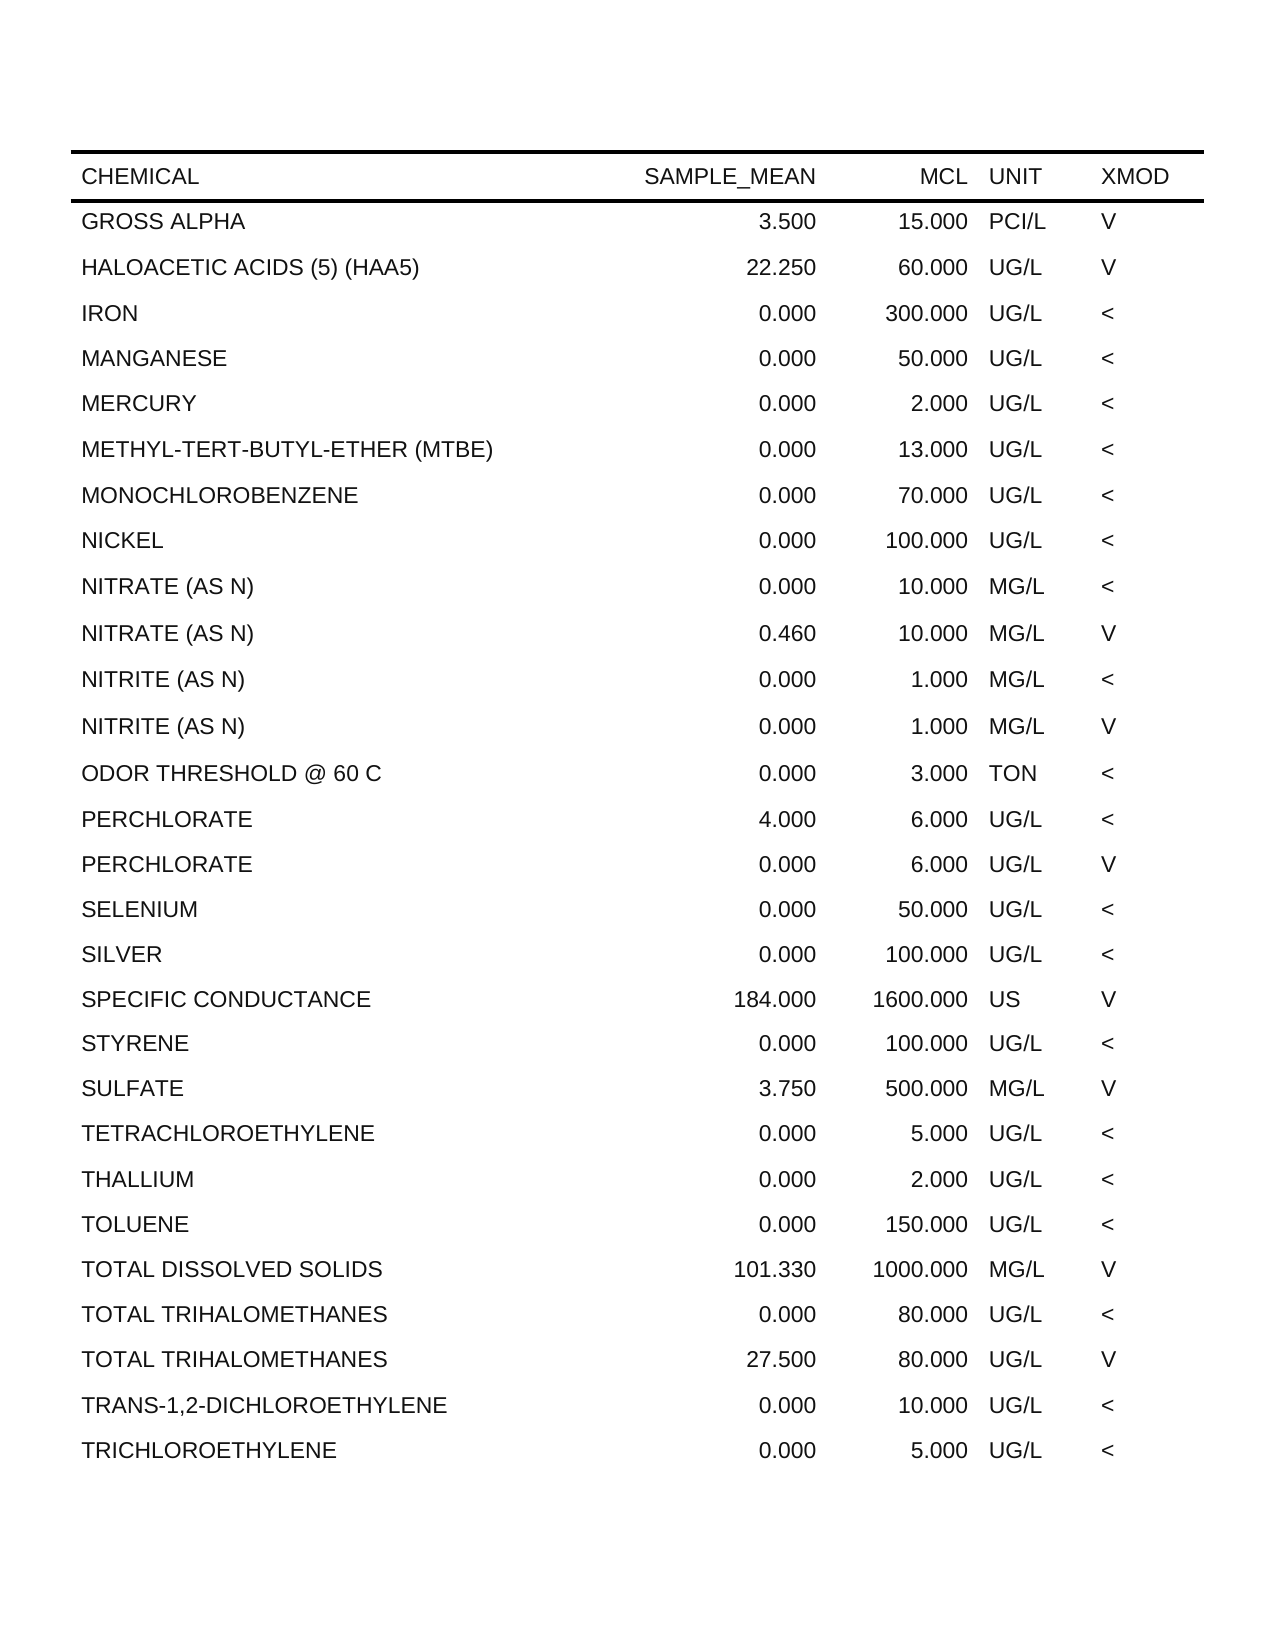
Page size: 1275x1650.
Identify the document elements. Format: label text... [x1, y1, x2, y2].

table_cell 50.000 [826, 336, 978, 381]
table_cell 0.000 [614, 656, 826, 703]
table_cell UG/L [978, 244, 1090, 290]
table_cell 100.000 [826, 932, 978, 977]
table_cell 300.000 [826, 290, 978, 336]
table_cell 10.000 [826, 563, 978, 609]
table_cell 2.000 [826, 1156, 978, 1201]
table_cell V [1090, 1247, 1204, 1292]
table_cell UG/L [978, 841, 1090, 887]
table_cell NITRITE (AS N) [71, 703, 614, 749]
table_cell TOTAL TRIHALOMETHANES [71, 1292, 614, 1337]
table_cell 0.000 [614, 703, 826, 749]
table_cell US [978, 977, 1090, 1021]
table_cell 0.000 [614, 841, 826, 887]
table_cell 0.000 [614, 1201, 826, 1247]
table_cell 0.000 [614, 381, 826, 426]
table_cell 0.000 [614, 1111, 826, 1156]
table_cell 10.000 [826, 610, 978, 656]
table_cell NITRATE (AS N) [71, 563, 614, 609]
table_cell SELENIUM [71, 887, 614, 932]
table_cell 6.000 [826, 841, 978, 887]
table_cell UG/L [978, 1337, 1090, 1382]
table_cell TOTAL DISSOLVED SOLIDS [71, 1247, 614, 1292]
table_cell TOLUENE [71, 1201, 614, 1247]
table_cell 4.000 [614, 796, 826, 841]
table_cell NITRITE (AS N) [71, 656, 614, 703]
table_cell 0.000 [614, 1428, 826, 1473]
table_cell 0.000 [614, 1382, 826, 1428]
table_cell 22.250 [614, 244, 826, 290]
table_cell TOTAL TRIHALOMETHANES [71, 1337, 614, 1382]
table_cell UG/L [978, 518, 1090, 563]
table_cell V [1090, 703, 1204, 749]
table_cell 500.000 [826, 1066, 978, 1111]
table_cell NITRATE (AS N) [71, 610, 614, 656]
table_cell IRON [71, 290, 614, 336]
table_cell < [1090, 932, 1204, 977]
table_cell MG/L [978, 1247, 1090, 1292]
table_cell < [1090, 381, 1204, 426]
table_cell 2.000 [826, 381, 978, 426]
table_cell < [1090, 796, 1204, 841]
table_cell V [1090, 203, 1204, 244]
table_cell UG/L [978, 426, 1090, 472]
table_cell UG/L [978, 796, 1090, 841]
table_cell < [1090, 749, 1204, 796]
table_cell TRANS-1,2-DICHLOROETHYLENE [71, 1382, 614, 1428]
table_cell 3.500 [614, 203, 826, 244]
table_cell < [1090, 1156, 1204, 1201]
table_cell UG/L [978, 473, 1090, 518]
table_cell 1.000 [826, 656, 978, 703]
table_cell 0.000 [614, 749, 826, 796]
table_cell 10.000 [826, 1382, 978, 1428]
table_cell 150.000 [826, 1201, 978, 1247]
table_cell < [1090, 1382, 1204, 1428]
table_cell UG/L [978, 336, 1090, 381]
table_header XMOD [1090, 154, 1204, 198]
table_cell SILVER [71, 932, 614, 977]
table_cell SULFATE [71, 1066, 614, 1111]
table_cell V [1090, 610, 1204, 656]
table_cell < [1090, 426, 1204, 472]
table_cell V [1090, 977, 1204, 1021]
table_cell < [1090, 563, 1204, 609]
table_cell 1600.000 [826, 977, 978, 1021]
table_cell 100.000 [826, 1021, 978, 1066]
table_cell STYRENE [71, 1021, 614, 1066]
table_cell 3.750 [614, 1066, 826, 1111]
table_cell MG/L [978, 610, 1090, 656]
table_cell V [1090, 1337, 1204, 1382]
table_cell < [1090, 887, 1204, 932]
table_cell 0.000 [614, 1292, 826, 1337]
table_cell TRICHLOROETHYLENE [71, 1428, 614, 1473]
table_cell 0.000 [614, 518, 826, 563]
table_cell 27.500 [614, 1337, 826, 1382]
table_cell MG/L [978, 563, 1090, 609]
table_cell UG/L [978, 1201, 1090, 1247]
table_cell 70.000 [826, 473, 978, 518]
table_cell UG/L [978, 1382, 1090, 1428]
table_cell 80.000 [826, 1337, 978, 1382]
table_cell 80.000 [826, 1292, 978, 1337]
table_cell UG/L [978, 1292, 1090, 1337]
table_cell 5.000 [826, 1428, 978, 1473]
table_cell MG/L [978, 703, 1090, 749]
table_cell 15.000 [826, 203, 978, 244]
table_cell V [1090, 244, 1204, 290]
table_cell < [1090, 1201, 1204, 1247]
table_cell 1000.000 [826, 1247, 978, 1292]
table_cell < [1090, 336, 1204, 381]
table_cell MANGANESE [71, 336, 614, 381]
table_cell 0.000 [614, 887, 826, 932]
table_cell PERCHLORATE [71, 796, 614, 841]
table_cell < [1090, 1292, 1204, 1337]
table_cell PERCHLORATE [71, 841, 614, 887]
table_cell UG/L [978, 1111, 1090, 1156]
table_cell < [1090, 1021, 1204, 1066]
table_cell THALLIUM [71, 1156, 614, 1201]
table_header UNIT [978, 154, 1090, 198]
table_cell HALOACETIC ACIDS (5) (HAA5) [71, 244, 614, 290]
table_cell MG/L [978, 1066, 1090, 1111]
table_cell < [1090, 656, 1204, 703]
table_cell GROSS ALPHA [71, 203, 614, 244]
table_cell NICKEL [71, 518, 614, 563]
table_cell 0.000 [614, 290, 826, 336]
table_header CHEMICAL [71, 154, 614, 198]
table_cell 5.000 [826, 1111, 978, 1156]
table_cell 0.000 [614, 336, 826, 381]
table_cell 60.000 [826, 244, 978, 290]
table_cell 3.000 [826, 749, 978, 796]
table_cell < [1090, 1111, 1204, 1156]
table_cell 0.000 [614, 1156, 826, 1201]
table_header MCL [826, 154, 978, 198]
table_cell 13.000 [826, 426, 978, 472]
table_cell UG/L [978, 887, 1090, 932]
table_cell < [1090, 290, 1204, 336]
table_cell MONOCHLOROBENZENE [71, 473, 614, 518]
table_cell TETRACHLOROETHYLENE [71, 1111, 614, 1156]
table_cell METHYL-TERT-BUTYL-ETHER (MTBE) [71, 426, 614, 472]
table_cell PCI/L [978, 203, 1090, 244]
table_cell MG/L [978, 656, 1090, 703]
table_cell 50.000 [826, 887, 978, 932]
table_cell UG/L [978, 1021, 1090, 1066]
table_cell 0.000 [614, 426, 826, 472]
table_cell UG/L [978, 290, 1090, 336]
table_cell SPECIFIC CONDUCTANCE [71, 977, 614, 1021]
table_cell 0.000 [614, 473, 826, 518]
table_cell < [1090, 1428, 1204, 1473]
table_cell 1.000 [826, 703, 978, 749]
table_cell TON [978, 749, 1090, 796]
table_cell V [1090, 841, 1204, 887]
table_cell UG/L [978, 1428, 1090, 1473]
table_cell 0.000 [614, 563, 826, 609]
table_cell UG/L [978, 932, 1090, 977]
table_cell < [1090, 473, 1204, 518]
table_cell UG/L [978, 1156, 1090, 1201]
table_header SAMPLE_MEAN [614, 154, 826, 198]
table_cell UG/L [978, 381, 1090, 426]
table_cell 0.000 [614, 1021, 826, 1066]
table_cell 0.000 [614, 932, 826, 977]
table_cell 184.000 [614, 977, 826, 1021]
table_cell 0.460 [614, 610, 826, 656]
table_cell 6.000 [826, 796, 978, 841]
table_cell V [1090, 1066, 1204, 1111]
table_cell 101.330 [614, 1247, 826, 1292]
table_cell MERCURY [71, 381, 614, 426]
table_cell < [1090, 518, 1204, 563]
table_cell 100.000 [826, 518, 978, 563]
table_cell ODOR THRESHOLD @ 60 C [71, 749, 614, 796]
